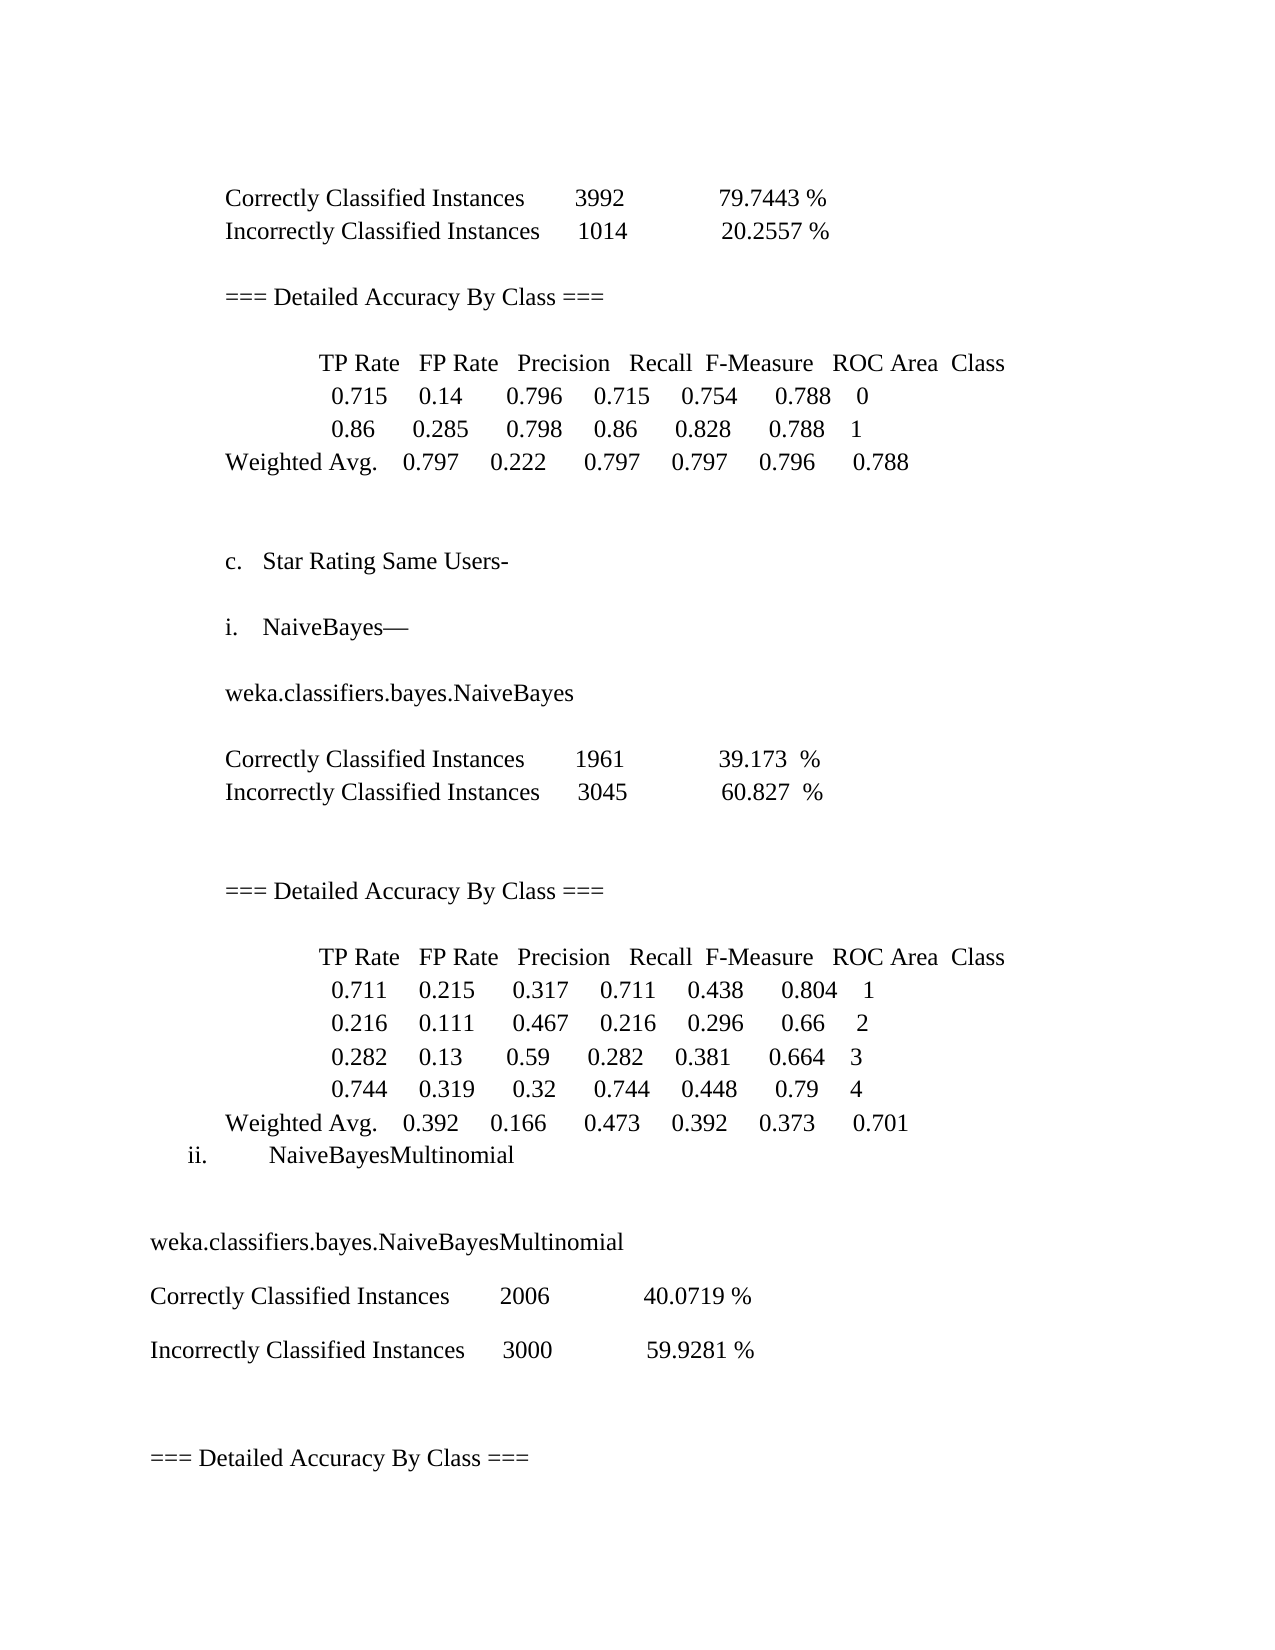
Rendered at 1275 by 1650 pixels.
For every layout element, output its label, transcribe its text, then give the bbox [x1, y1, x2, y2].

text Correctly Classified Instances 2006 40.0719 % [150, 1281, 1125, 1310]
list 0.86 0.285 0.798 0.86 0.828 0.788 1 [225, 414, 1125, 443]
list TP Rate FP Rate Precision Recall F-Measure ROC Area Class [225, 942, 1125, 971]
list === Detailed Accuracy By Class === [225, 876, 1125, 905]
text weka.classifiers.bayes.NaiveBayesMultinomial [150, 1227, 1125, 1256]
list Star Rating Same Users- [225, 546, 1125, 575]
list 0.715 0.14 0.796 0.715 0.754 0.788 0 [225, 381, 1125, 410]
list Incorrectly Classified Instances 3045 60.827 % [225, 777, 1125, 806]
text Incorrectly Classified Instances 3000 59.9281 % [150, 1335, 1125, 1364]
list Weighted Avg. 0.797 0.222 0.797 0.797 0.796 0.788 [225, 447, 1125, 476]
list 0.216 0.111 0.467 0.216 0.296 0.66 2 [225, 1008, 1125, 1037]
list Correctly Classified Instances 1961 39.173 % [225, 744, 1125, 773]
list === Detailed Accuracy By Class === [225, 282, 1125, 311]
list Correctly Classified Instances 3992 79.7443 % [225, 183, 1125, 212]
list NaiveBayesMultinomial [187, 1141, 1125, 1169]
list Incorrectly Classified Instances 1014 20.2557 % [225, 216, 1125, 245]
list 0.744 0.319 0.32 0.744 0.448 0.79 4 [225, 1074, 1125, 1103]
list Weighted Avg. 0.392 0.166 0.473 0.392 0.373 0.701 [225, 1108, 1125, 1136]
list TP Rate FP Rate Precision Recall F-Measure ROC Area Class [225, 348, 1125, 377]
list 0.711 0.215 0.317 0.711 0.438 0.804 1 [225, 976, 1125, 1004]
list 0.282 0.13 0.59 0.282 0.381 0.664 3 [225, 1042, 1125, 1070]
list NaiveBayes— [225, 612, 1125, 641]
list weka.classifiers.bayes.NaiveBayes [225, 678, 1125, 707]
text === Detailed Accuracy By Class === [150, 1443, 1125, 1472]
